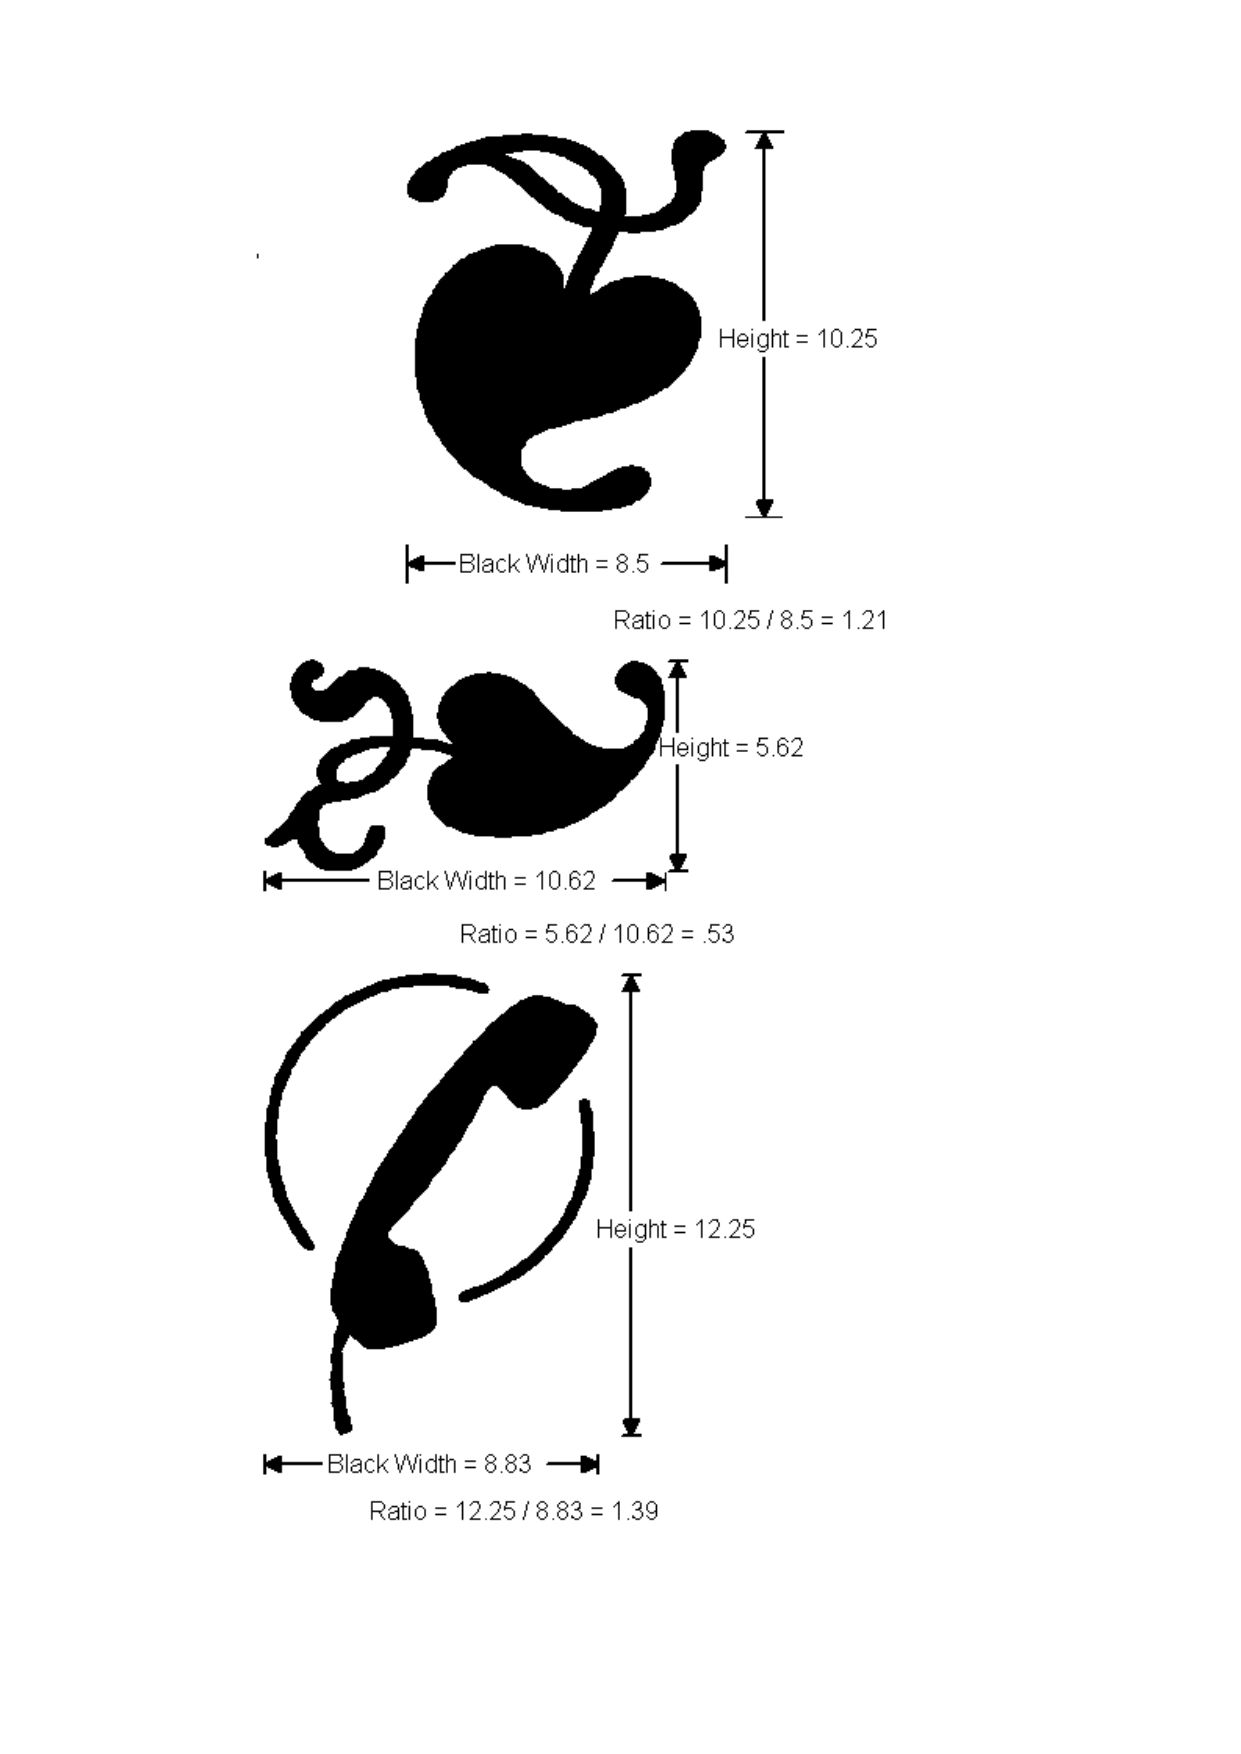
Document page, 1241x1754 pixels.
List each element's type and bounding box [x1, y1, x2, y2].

picture [251, 118, 965, 1539]
